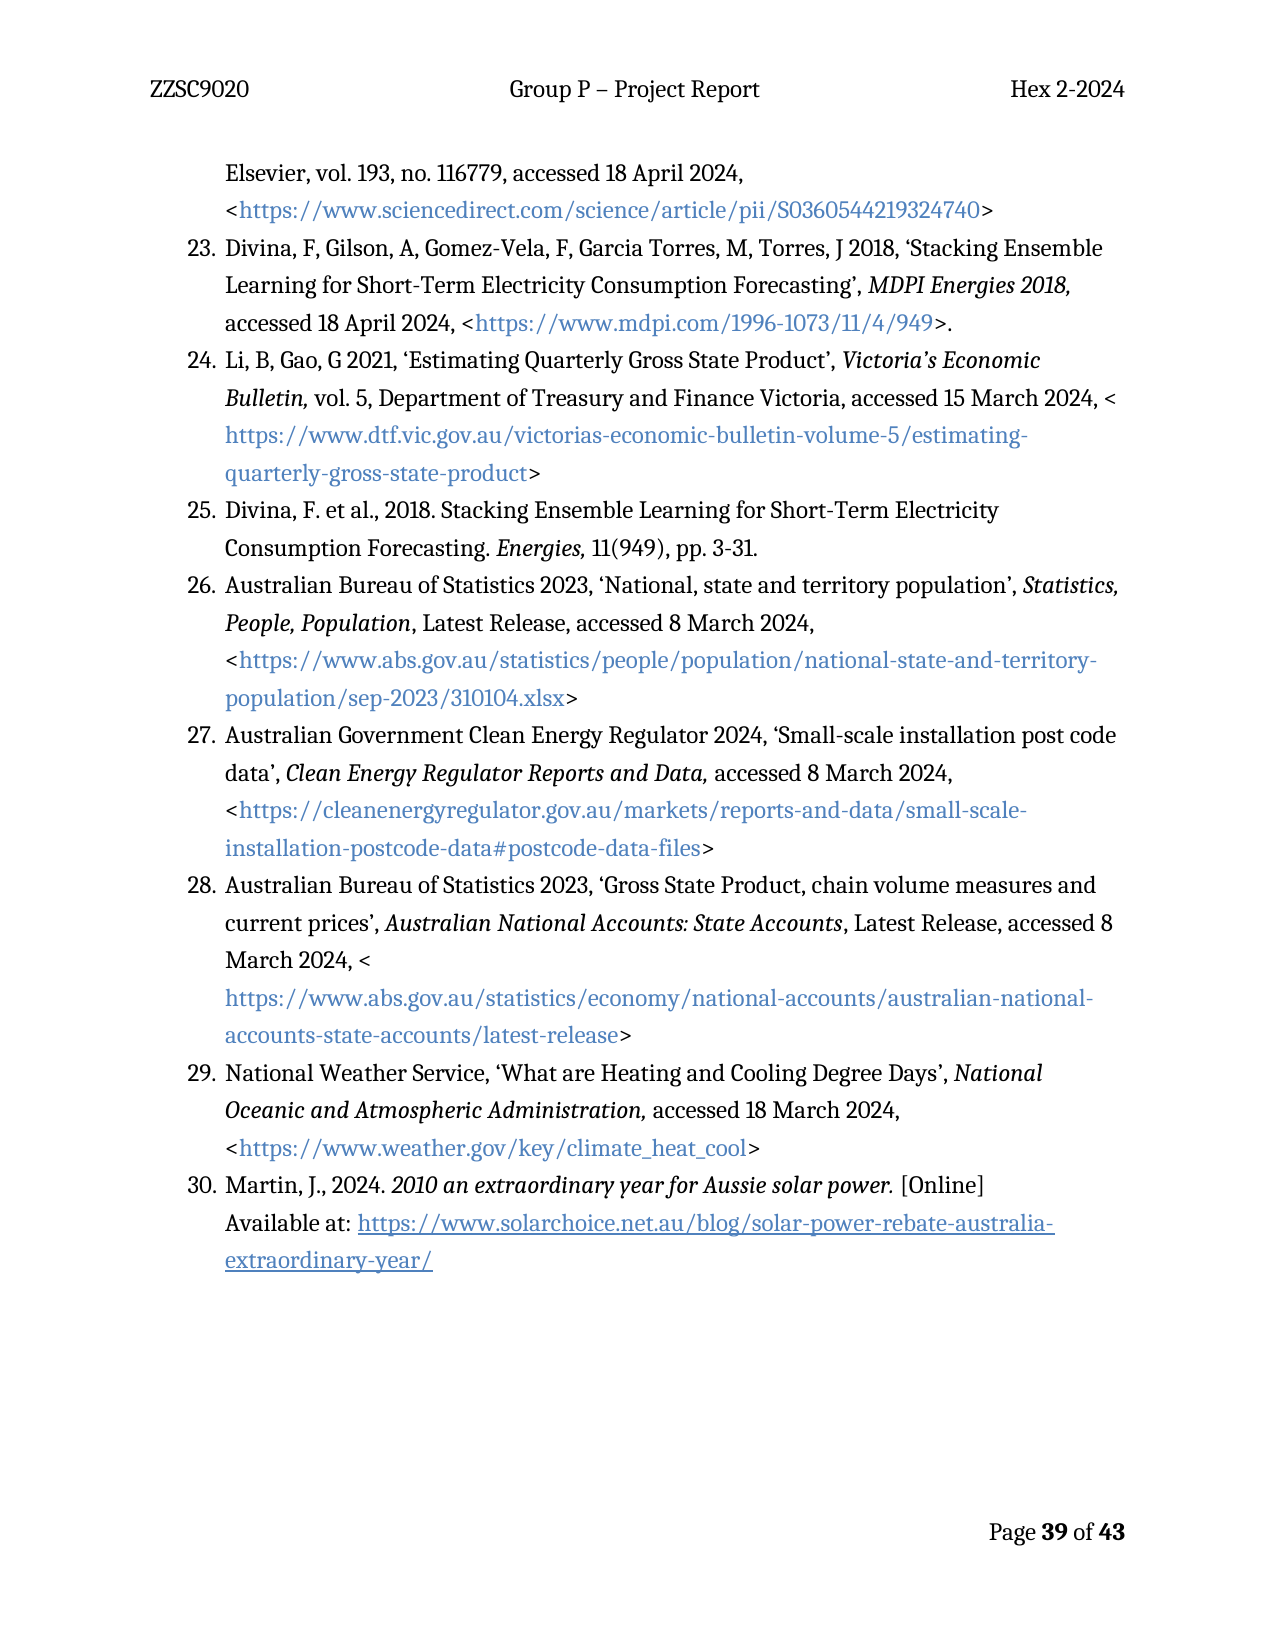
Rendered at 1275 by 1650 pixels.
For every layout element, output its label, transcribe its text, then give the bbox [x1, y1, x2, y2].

list Divina, F, Gilson, A, Gomez-Vela, F, Garcia Torres, M, Torres, J 2018, ‘Stacking Ensemble Learning for Short-Term Electricity Consumption Forecasting’, MDPI Energies 2018, accessed 18 April 2024, <https://www.mdpi.com/1996-1073/11/4/949>. [187, 225, 1125, 337]
list Divina, F. et al., 2018. Stacking Ensemble Learning for Short-Term Electricity Consumption Forecasting. Energies, 11(949), pp. 3-31. [187, 487, 1125, 562]
list Australian Government Clean Energy Regulator 2024, ‘Small-scale installation post code data’, Clean Energy Regulator Reports and Data, accessed 8 March 2024, <https://cleanenergyregulator.gov.au/markets/reports-and-data/small-scale-installation-postcode-data#postcode-data-files> [187, 742, 1125, 892]
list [187, 150, 1125, 225]
list Australian Bureau of Statistics 2023, ‘Gross State Product, chain volume measures and current prices’, Australian National Accounts: State Accounts, Latest Release, accessed 8 March 2024, < https://www.abs.gov.au/statistics/economy/national-accounts/australian-national-accounts-state-accounts/latest-release> [187, 892, 1125, 1079]
list National Weather Service, ‘What are Heating and Cooling Degree Days’, National Oceanic and Atmospheric Administration, accessed 18 March 2024, <https://www.weather.gov/key/climate_heat_cool> [187, 1079, 1125, 1192]
list Li, B, Gao, G 2021, ‘Estimating Quarterly Gross State Product’, Victoria’s Economic Bulletin, vol. 5, Department of Treasury and Finance Victoria, accessed 15 March 2024, < https://www.dtf.vic.gov.au/victorias-economic-bulletin-volume-5/estimating-quarterly-gross-state-product> [187, 337, 1125, 487]
list Martin, J., 2024. 2010 an extraordinary year for Aussie solar power. [Online] Available at: https://www.solarchoice.net.au/blog/solar-power-rebate-australia-extraordinary-year/ [187, 1192, 1125, 1304]
list Australian Bureau of Statistics 2023, ‘National, state and territory population’, Statistics, People, Population, Latest Release, accessed 8 March 2024, <https://www.abs.gov.au/statistics/people/population/national-state-and-territory-population/sep-2023/310104.xlsx> [187, 562, 1125, 712]
